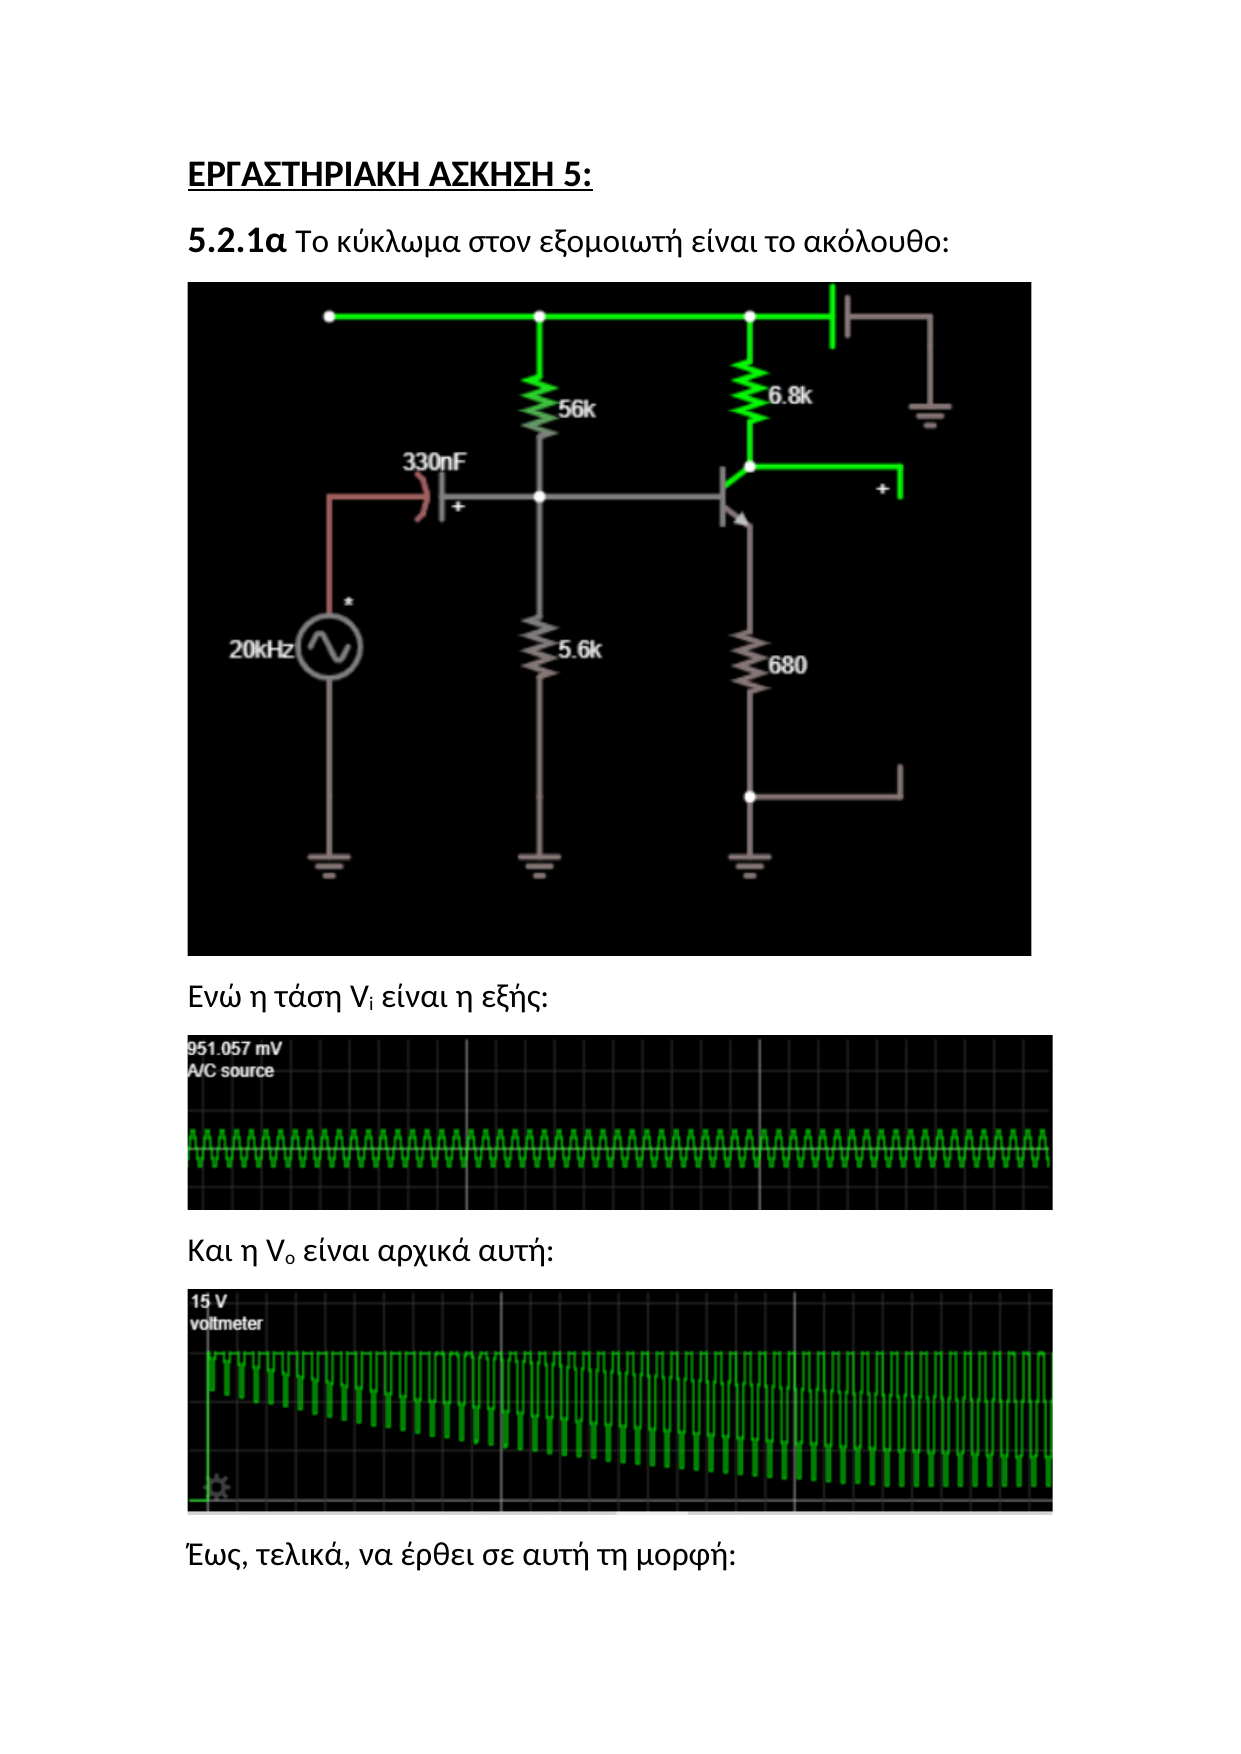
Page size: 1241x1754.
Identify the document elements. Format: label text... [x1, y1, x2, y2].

text Ενώ η τάση Vi είναι η εξής: [187, 975, 1053, 1016]
text Έως, τελικά, να έρθει σε αυτή τη μορφή: [187, 1533, 1053, 1574]
text 5.2.1α Το κύκλωμα στον εξομοιωτή είναι το ακόλουθο: [187, 216, 1053, 262]
picture [187, 1289, 1053, 1515]
picture [187, 1035, 1053, 1210]
picture [187, 282, 1032, 956]
text Και η Vo είναι αρχικά αυτή: [187, 1228, 1053, 1269]
text ΕΡΓΑΣΤΗΡΙΑΚΗ ΑΣΚΗΣΗ 5: [187, 150, 1053, 196]
